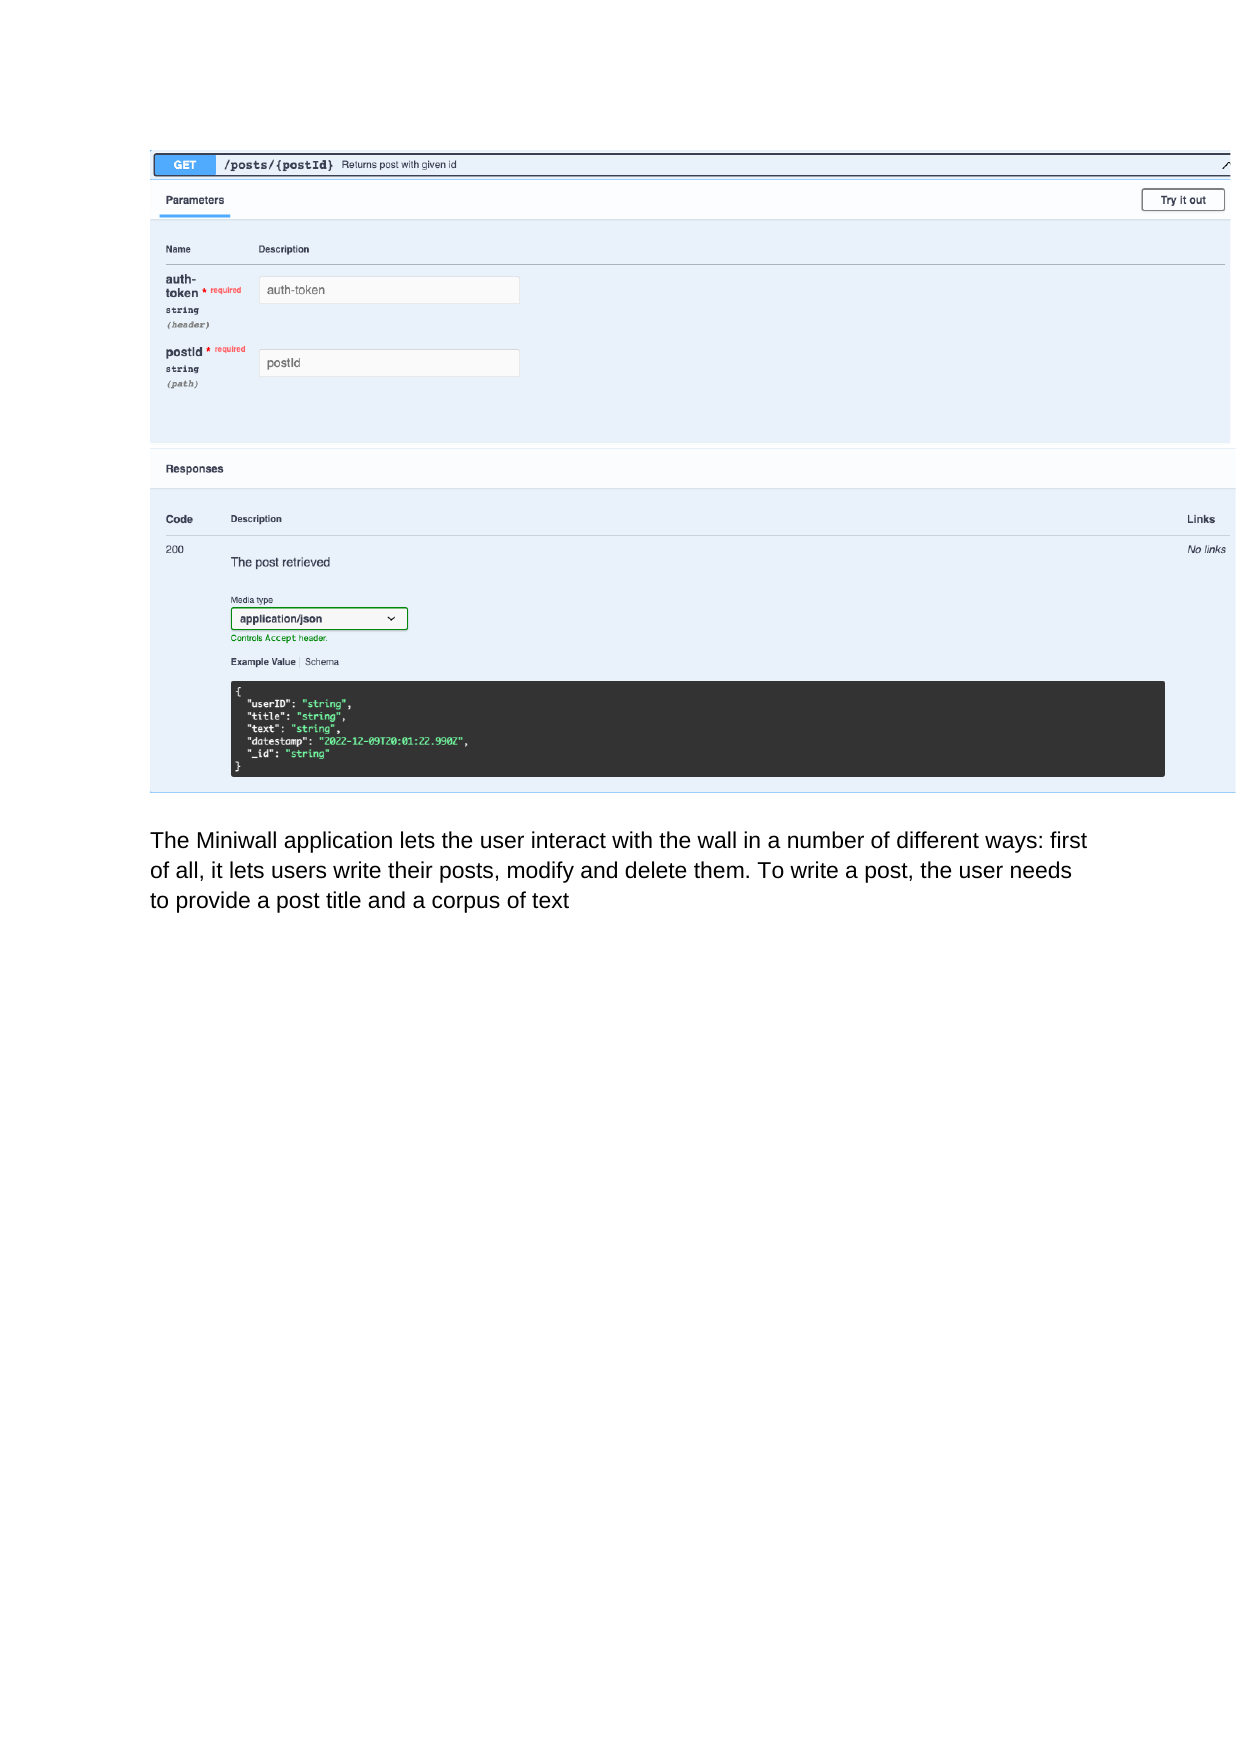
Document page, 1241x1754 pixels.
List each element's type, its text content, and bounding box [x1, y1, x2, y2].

picture [150, 150, 1231, 445]
text The Miniwall application lets the user interact with the wall in a number of different ways: first of all, it lets users write their posts, modify and delete them. To write a post, the user needs to provide a post title and a corpus of text [150, 827, 1090, 913]
picture [150, 448, 1236, 793]
